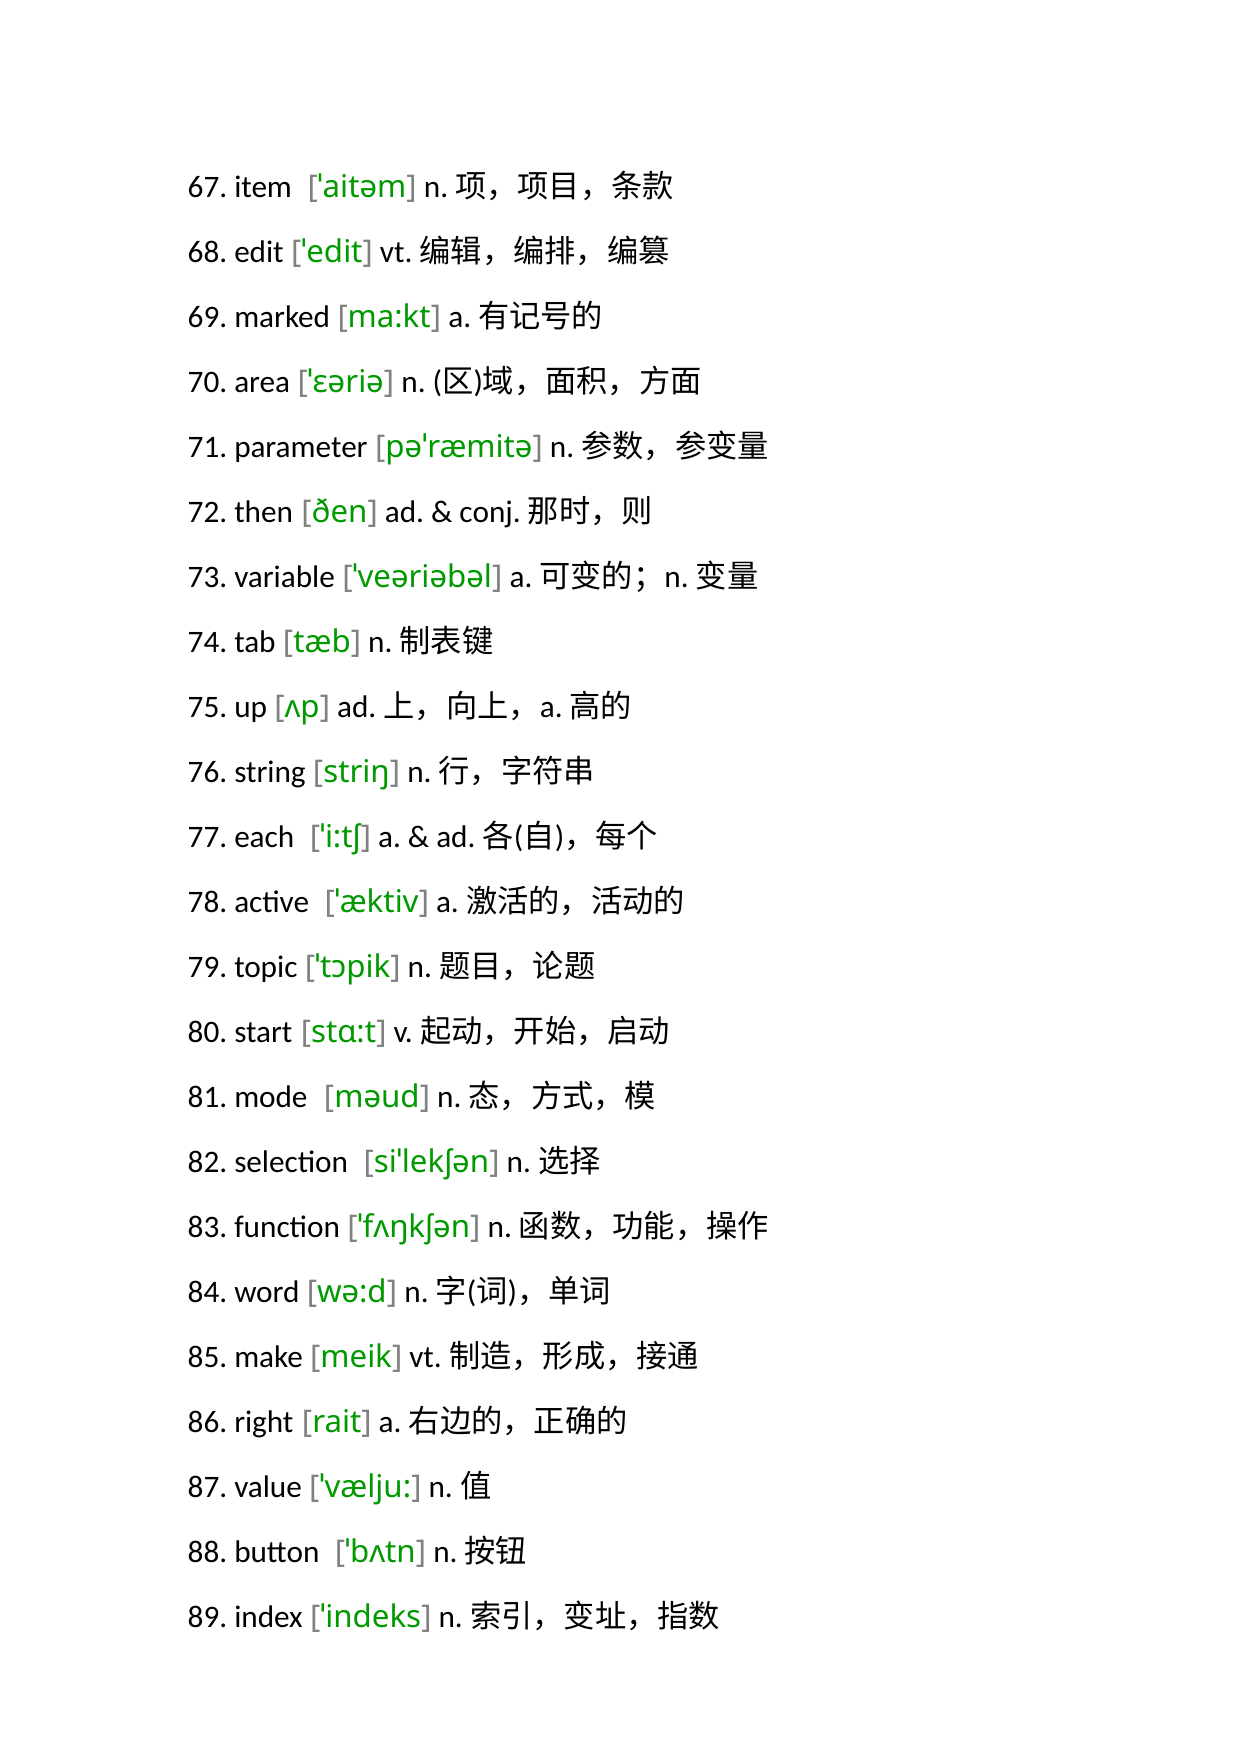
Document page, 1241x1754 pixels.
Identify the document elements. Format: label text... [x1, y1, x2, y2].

text 77. each [ˈi:tʃ] a. & ad. 各(自)，每个 [187, 801, 1122, 866]
text 68. edit [ˈedit] vt. 编辑，编排，编篡 [187, 216, 1122, 281]
text 71. parameter [pəˈræmitə] n. 参数，参变量 [187, 411, 1122, 476]
text 78. active [ˈæktiv] a. 激活的，活动的 [187, 866, 1122, 931]
text 69. marked [ma:kt] a. 有记号的 [187, 281, 1122, 346]
text 89. index [ˈindeks] n. 索引，变址，指数 [187, 1581, 1122, 1646]
text 76. string [striŋ] n. 行，字符串 [187, 736, 1122, 801]
text 87. value [ˈvælju:] n. 值 [187, 1451, 1122, 1516]
text 70. area [ˈɛəriə] n. (区)域，面积，方面 [187, 346, 1122, 411]
text 72. then [ðen] ad. & conj. 那时，则 [187, 476, 1122, 541]
text 86. right [rait] a. 右边的，正确的 [187, 1386, 1122, 1451]
text 84. word [wə:d] n. 字(词)，单词 [187, 1256, 1122, 1321]
text 80. start [stɑ:t] v. 起动，开始，启动 [187, 996, 1122, 1061]
text 79. topic [ˈtɔpik] n. 题目，论题 [187, 931, 1122, 996]
text 67. item [ˈaitəm] n. 项，项目，条款 [187, 151, 1122, 216]
text 81. mode [məud] n. 态，方式，模 [187, 1061, 1122, 1126]
text 75. up [ʌp] ad. 上，向上，a. 高的 [187, 671, 1122, 736]
text 73. variable [ˈveəriəbəl] a. 可变的；n. 变量 [187, 541, 1122, 606]
text 74. tab [tæb] n. 制表键 [187, 606, 1122, 671]
text 88. button [ˈbʌtn] n. 按钮 [187, 1516, 1122, 1581]
text 82. selection [siˈlekʃən] n. 选择 [187, 1126, 1122, 1191]
text 85. make [meik] vt. 制造，形成，接通 [187, 1321, 1122, 1386]
text 83. function [ˈfʌŋkʃən] n. 函数，功能，操作 [187, 1191, 1122, 1256]
